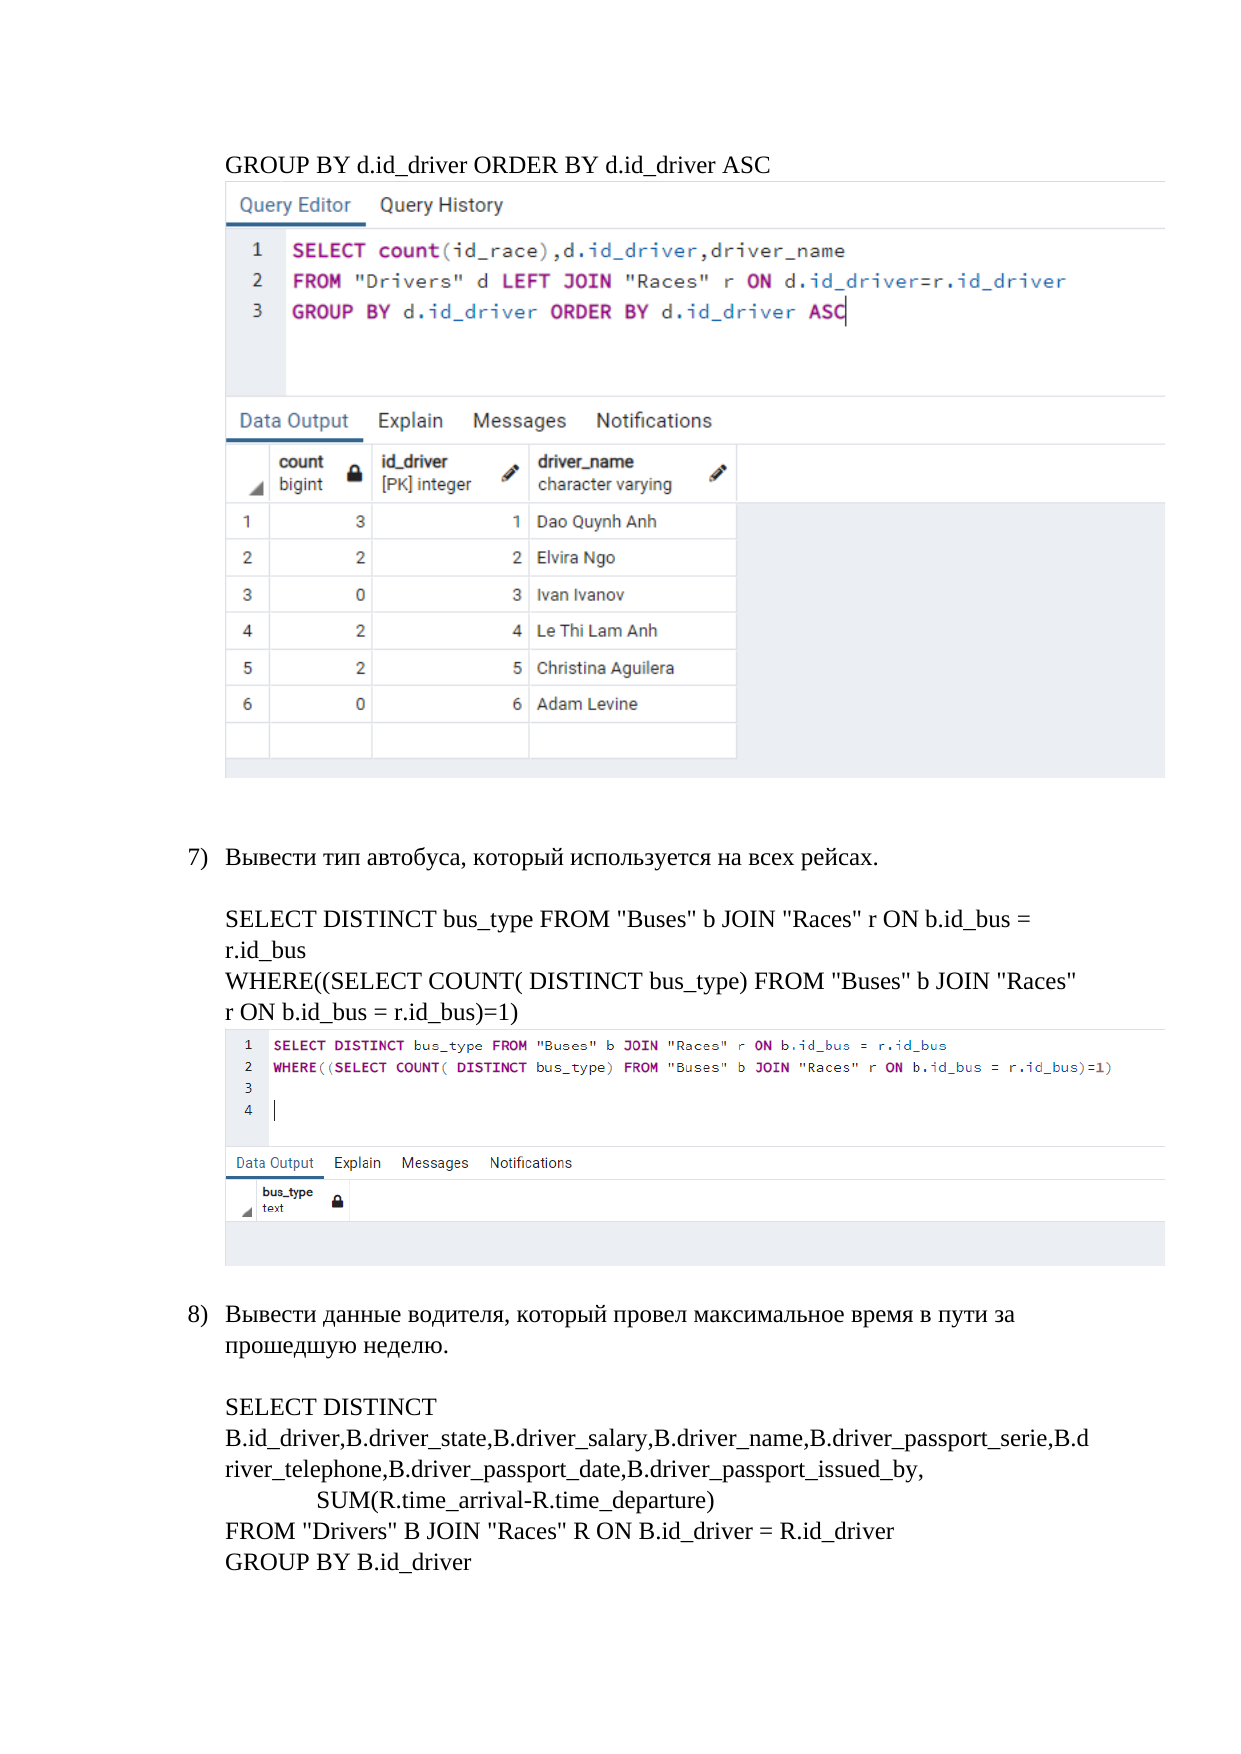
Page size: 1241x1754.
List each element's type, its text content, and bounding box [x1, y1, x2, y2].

list FROM "Drivers" B JOIN "Races" R ON B.id_driver = R.id_driver [225, 1516, 1090, 1545]
list Вывести тип автобуса, который используется на всех рейсах. [187, 842, 1090, 871]
list WHERE((SELECT COUNT( DISTINCT bus_type) FROM "Buses" b JOIN "Races" r ON b.id_bus = r.id_bus)=1) [225, 966, 1090, 1026]
list SUM(R.time_arrival-R.time_departure) [225, 1485, 1090, 1514]
picture [225, 1028, 1166, 1266]
picture [225, 181, 1166, 778]
list Вывести данные водителя, который провел максимальное время в пути за прошедшую неделю. [187, 1299, 1090, 1359]
list GROUP BY d.id_driver ORDER BY d.id_driver ASC [225, 150, 1090, 181]
list SELECT DISTINCT B.id_driver,B.driver_state,B.driver_salary,B.driver_name,B.driver_passport_serie,B.driver_telephone,B.driver_passport_date,B.driver_passport_issued_by, [225, 1392, 1090, 1483]
list GROUP BY B.id_driver [225, 1547, 1090, 1576]
list SELECT DISTINCT bus_type FROM "Buses" b JOIN "Races" r ON b.id_bus = r.id_bus [225, 904, 1090, 964]
